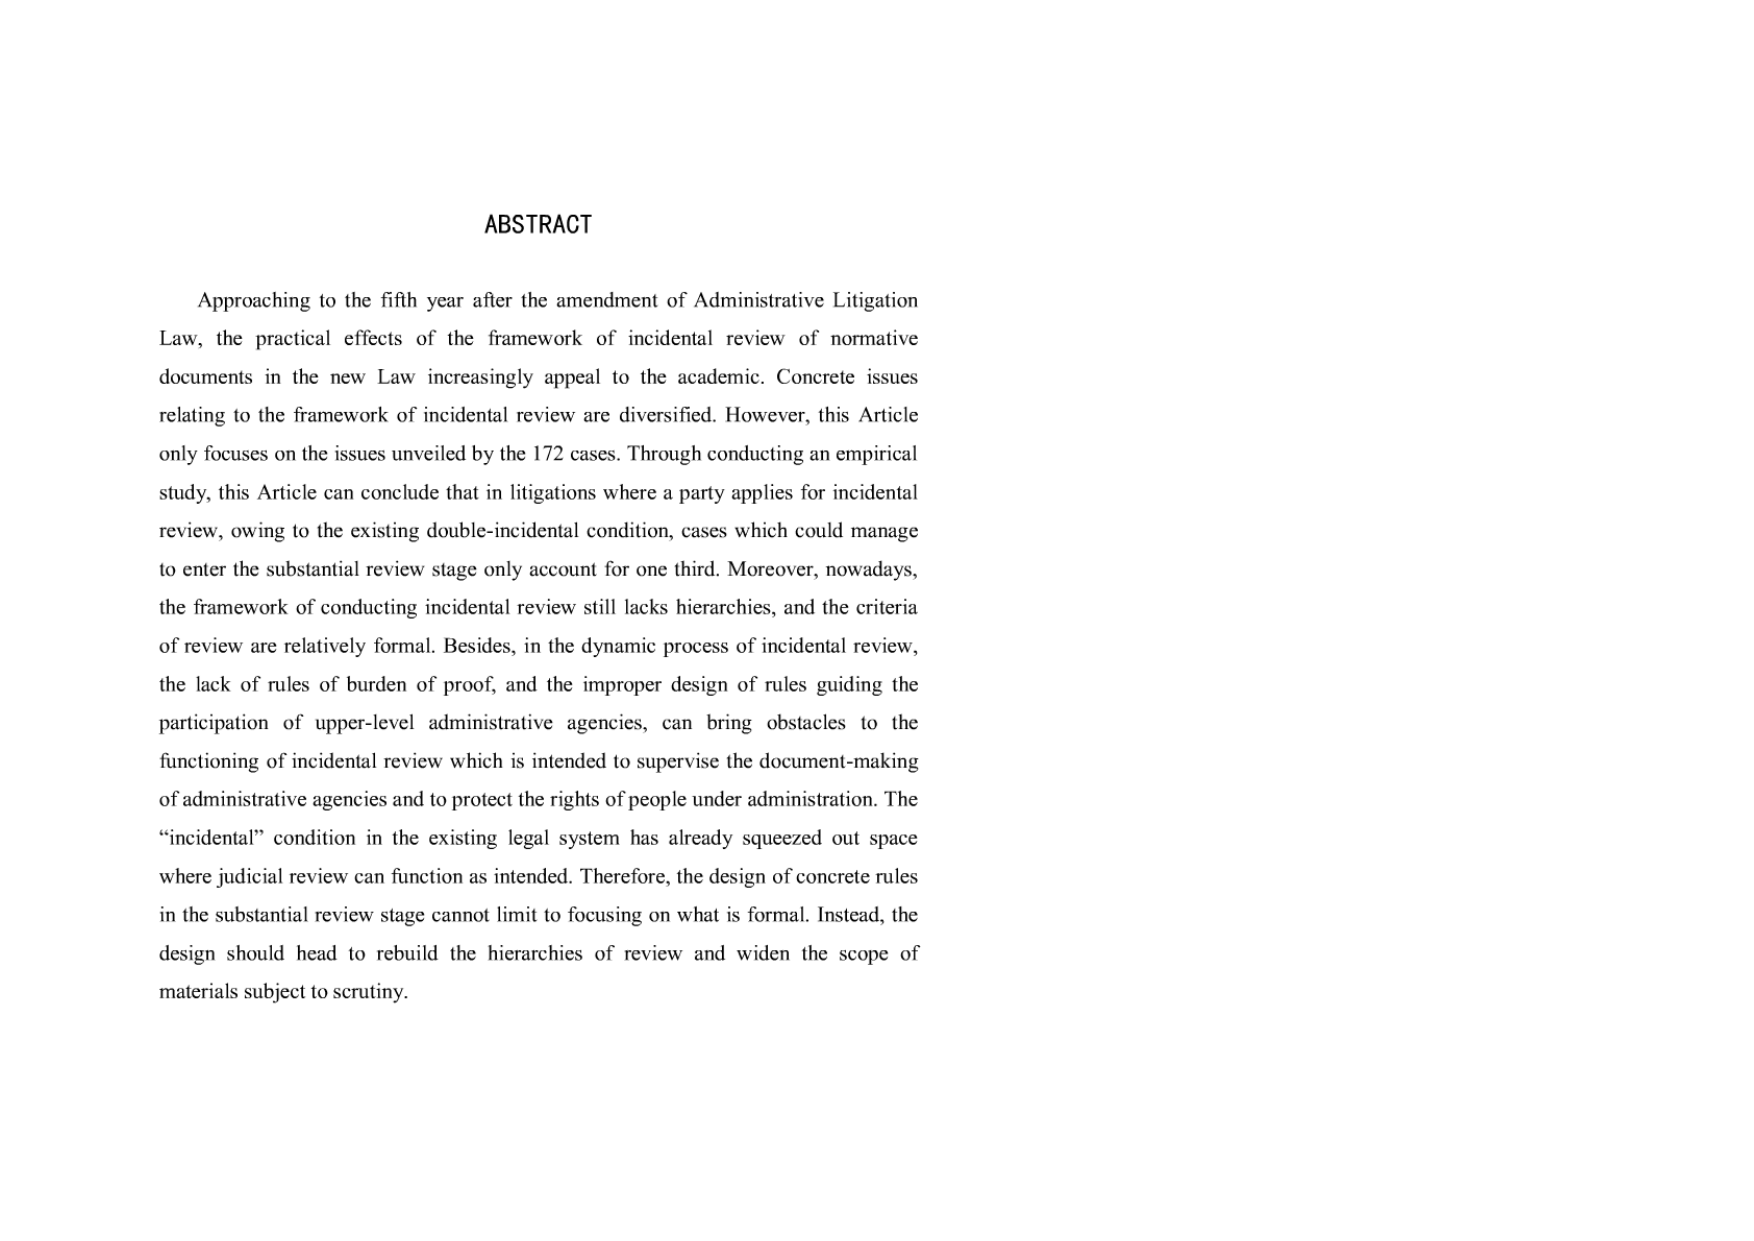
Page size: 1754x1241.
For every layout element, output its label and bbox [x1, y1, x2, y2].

picture [150, 197, 946, 1015]
